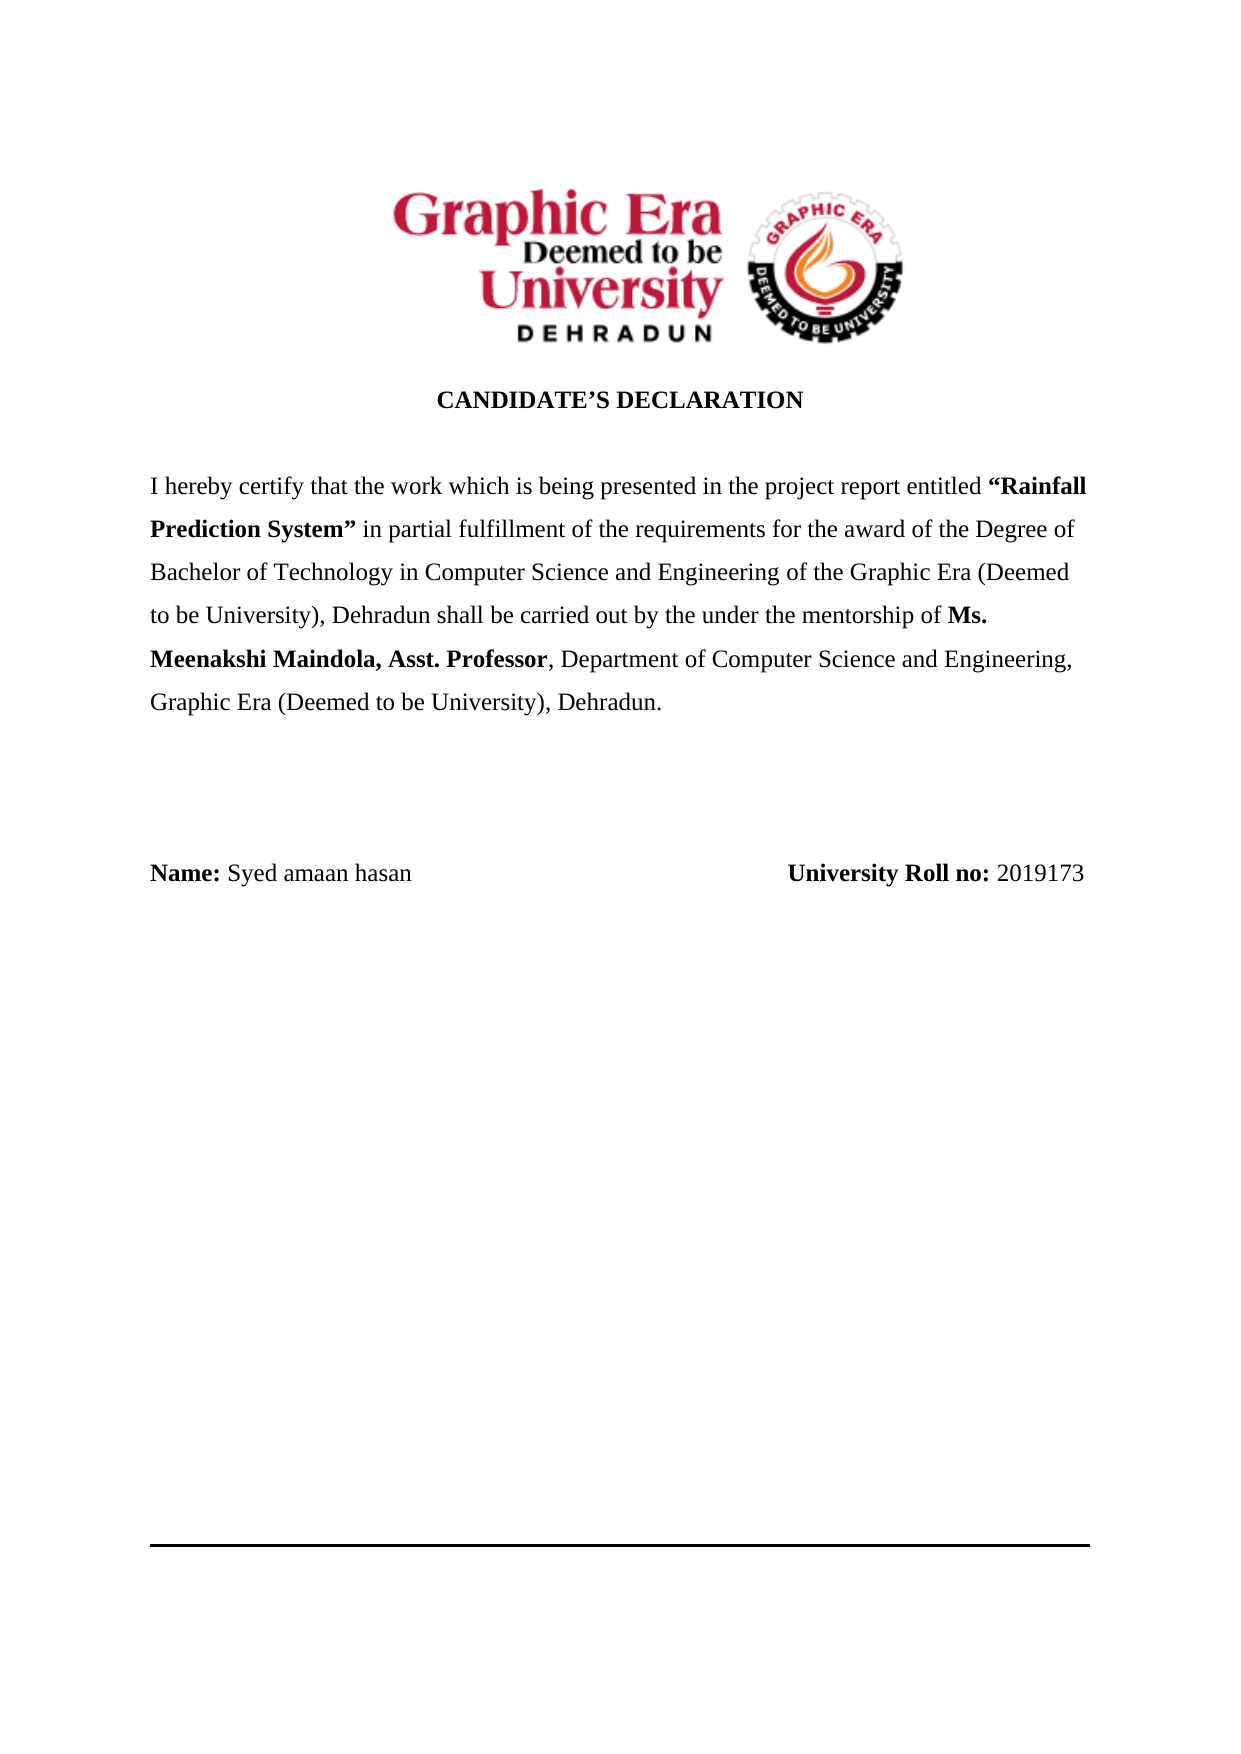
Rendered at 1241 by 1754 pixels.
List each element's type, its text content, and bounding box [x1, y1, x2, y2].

text CANDIDATE’S DECLARATION [150, 385, 1090, 414]
text I hereby certify that the work which is being presented in the project report entitled “Rainfall Prediction System” in partial fulfillment of the requirements for the award of the Degree of Bachelor of Technology in Computer Science and Engineering of the Graphic Era (Deemed to be University), Dehradun shall be carried out by the under the mentorship of Ms. Meenakshi Maindola, Asst. Professor, Department of Computer Science and Engineering, Graphic Era (Deemed to be University), Dehradun. [150, 471, 1090, 716]
picture [381, 184, 949, 357]
text Name: Syed amaan hasan University Roll no: 2019173 [150, 858, 1090, 930]
